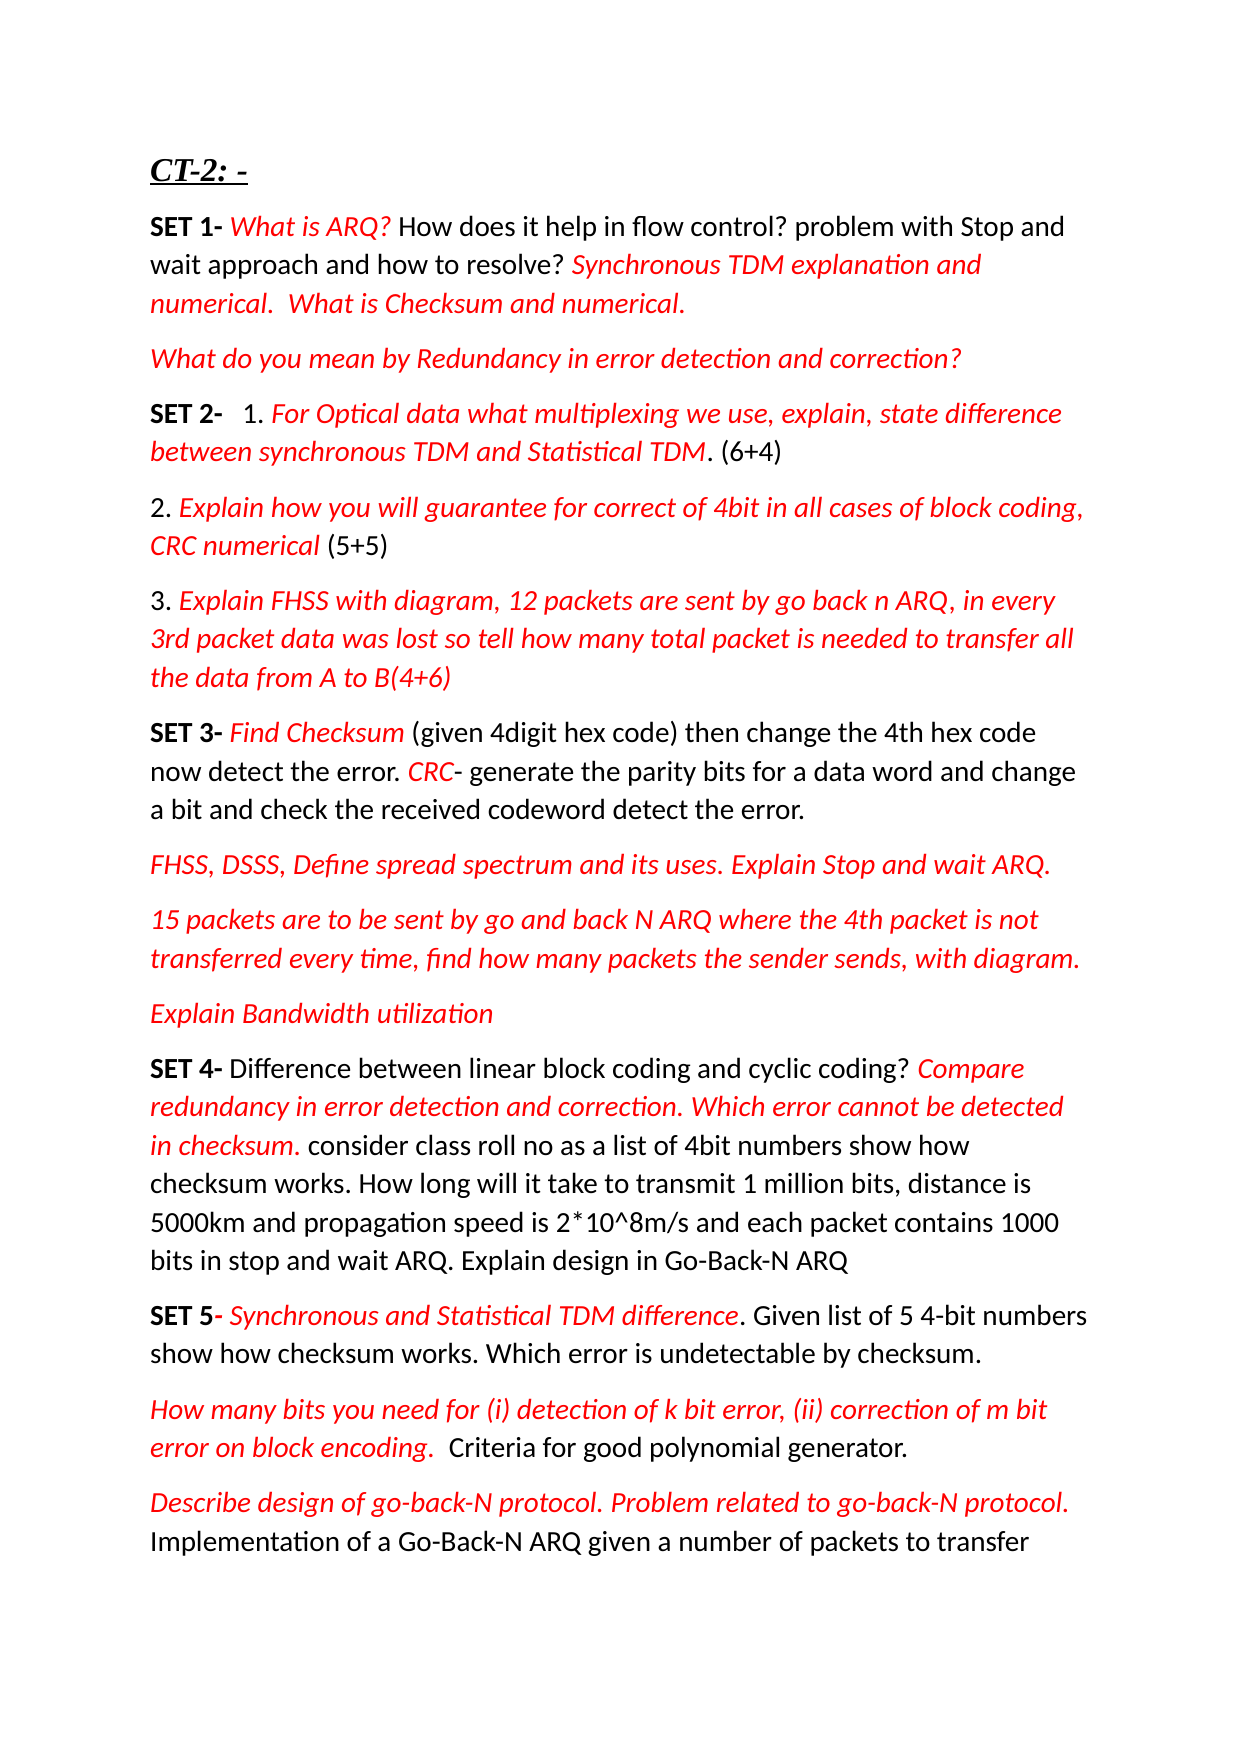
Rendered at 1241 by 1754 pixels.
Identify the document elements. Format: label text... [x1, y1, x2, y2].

text Explain Bandwidth utilization [150, 995, 1090, 1030]
text Describe design of go-back-N protocol. Problem related to go-back-N protocol. Implementation of a Go-Back-N ARQ given a number of packets to transfer [150, 1484, 1090, 1558]
text 2. Explain how you will guarantee for correct of 4bit in all cases of block coding, CRC numerical (5+5) [150, 489, 1090, 563]
text SET 5- Synchronous and Statistical TDM difference. Given list of 5 4-bit numbers show how checksum works. Which error is undetectable by checksum. [150, 1297, 1090, 1371]
text SET 1- What is ARQ? How does it help in flow control? problem with Stop and wait approach and how to resolve? Synchronous TDM explanation and numerical. What is Checksum and numerical. [150, 208, 1090, 321]
text 15 packets are to be sent by go and back N ARQ where the 4th packet is not transferred every time, find how many packets the sender sends, with diagram. [150, 901, 1090, 975]
text 3. Explain FHSS with diagram, 12 packets are sent by go back n ARQ, in every 3rd packet data was lost so tell how many total packet is needed to transfer all the data from A to B(4+6) [150, 582, 1090, 695]
text CT-2: - [150, 150, 1090, 188]
text What do you mean by Redundancy in error detection and correction? [150, 340, 1090, 376]
text FHSS, DSSS, Define spread spectrum and its uses. Explain Stop and wait ARQ. [150, 846, 1090, 882]
text SET 4- Difference between linear block coding and cyclic coding? Compare redundancy in error detection and correction. Which error cannot be detected in checksum. consider class roll no as a list of 4bit numbers show how checksum works. How long will it take to transmit 1 million bits, distance is 5000km and propagation speed is 2*10^8m/s and each packet contains 1000 bits in stop and wait ARQ. Explain design in Go-Back-N ARQ [150, 1050, 1090, 1278]
text SET 2- 1. For Optical data what multiplexing we use, explain, state difference between synchronous TDM and Statistical TDM. (6+4) [150, 395, 1090, 469]
text How many bits you need for (i) detection of k bit error, (ii) correction of m bit error on block encoding. Criteria for good polynomial generator. [150, 1391, 1090, 1465]
text SET 3- Find Checksum (given 4digit hex code) then change the 4th hex code now detect the error. CRC- generate the parity bits for a data word and change a bit and check the received codeword detect the error. [150, 714, 1090, 827]
